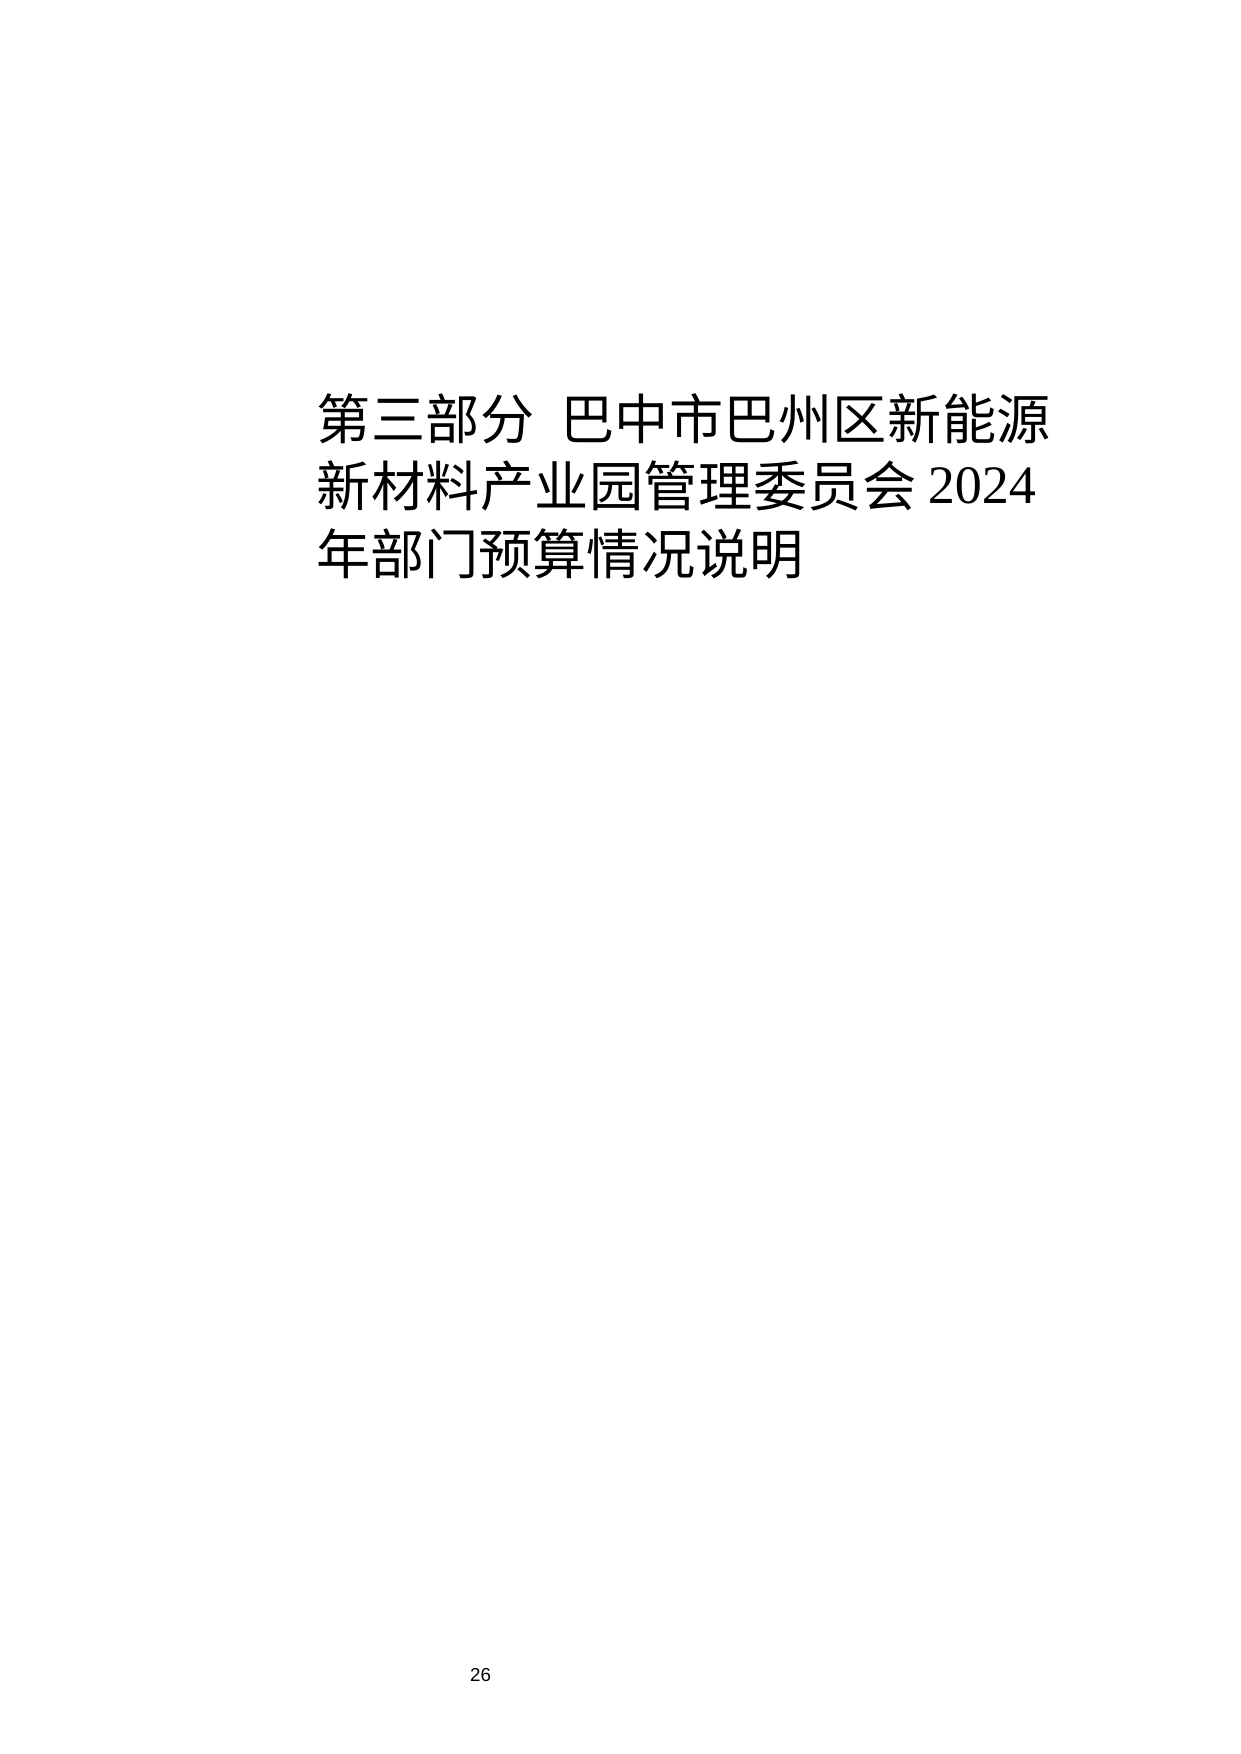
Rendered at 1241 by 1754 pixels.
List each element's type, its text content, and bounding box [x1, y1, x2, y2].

text 第三部分 巴中市巴州区新能源新材料产业园管理委员会2024年部门预算情况说明 [316, 380, 1054, 590]
